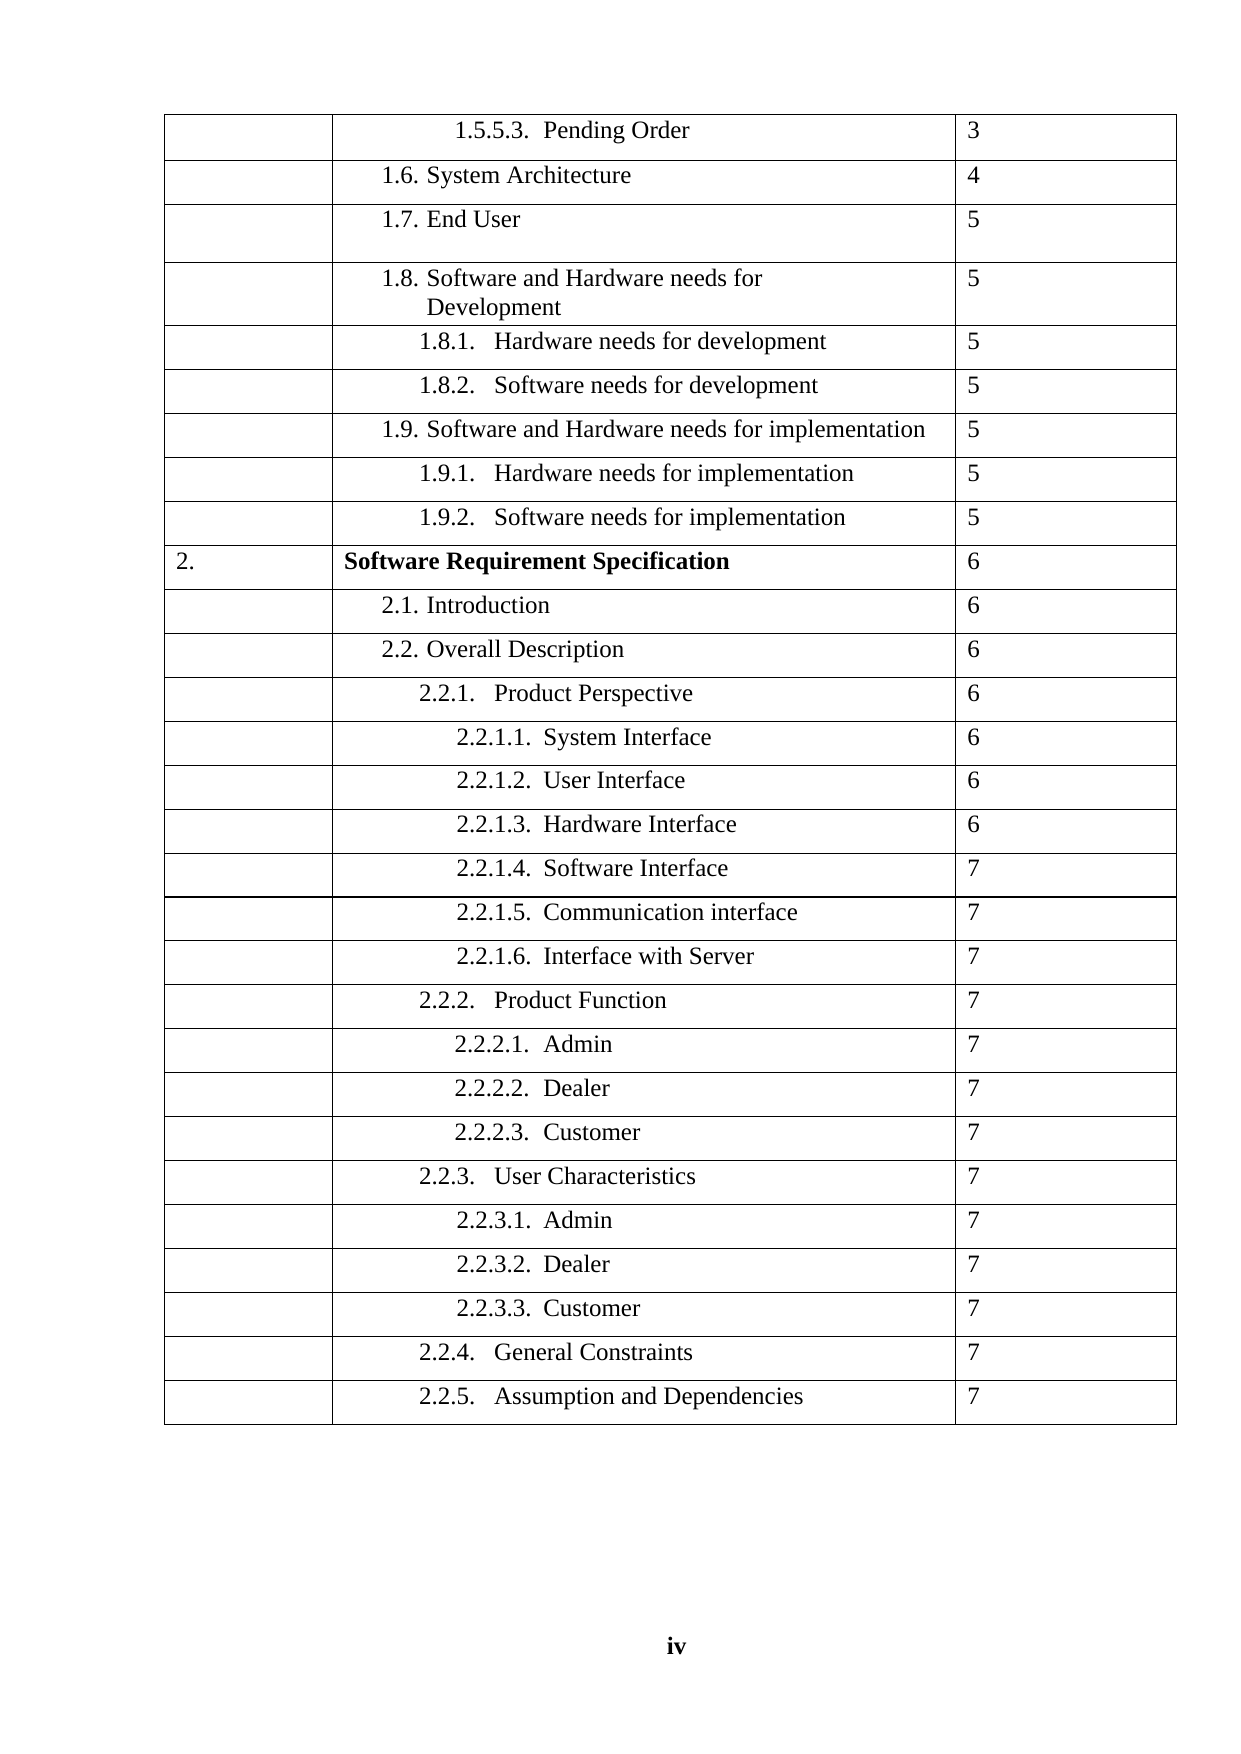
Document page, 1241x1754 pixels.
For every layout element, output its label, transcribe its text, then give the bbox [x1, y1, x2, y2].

table_cell [165, 1205, 332, 1248]
table_cell Software and Hardware needs for Development [333, 263, 955, 325]
table_cell Hardware Interface [333, 810, 955, 852]
table_cell 6 [956, 634, 1176, 677]
table_cell [165, 414, 332, 457]
table_cell [165, 161, 332, 203]
table_cell Assumption and Dependencies [333, 1381, 955, 1424]
table_cell [165, 458, 332, 501]
table_cell Admin [333, 1029, 955, 1072]
table_cell [165, 1117, 332, 1160]
table_cell 5 [956, 263, 1176, 325]
table_cell Software Requirement Specification [333, 546, 955, 589]
table_header 3 [956, 115, 1176, 159]
table_cell [165, 810, 332, 852]
table_cell [165, 1029, 332, 1072]
table_cell 6 [956, 590, 1176, 633]
table_cell 7 [956, 898, 1176, 940]
table_cell 7 [956, 985, 1176, 1028]
table_cell [165, 1161, 332, 1204]
table_cell [165, 1337, 332, 1380]
table_cell [165, 326, 332, 369]
table_cell [165, 263, 332, 325]
table_cell Product Perspective [333, 678, 955, 721]
table_cell [165, 1073, 332, 1116]
table_cell [165, 502, 332, 545]
table_cell Product Function [333, 985, 955, 1028]
table_cell Software needs for implementation [333, 502, 955, 545]
table_cell 6 [956, 546, 1176, 589]
table_cell 7 [956, 1073, 1176, 1116]
table_cell Customer [333, 1293, 955, 1336]
table_cell 7 [956, 1381, 1176, 1424]
table_cell End User [333, 205, 955, 262]
table_cell 7 [956, 1029, 1176, 1072]
table_cell 5 [956, 414, 1176, 457]
table_cell [165, 1249, 332, 1292]
table_cell [165, 370, 332, 413]
table_cell 6 [956, 678, 1176, 721]
table_cell Software needs for development [333, 370, 955, 413]
table_cell Software Interface [333, 854, 955, 896]
table_cell Overall Description [333, 634, 955, 677]
table_cell [165, 722, 332, 764]
table_cell 5 [956, 458, 1176, 501]
table_cell 7 [956, 941, 1176, 984]
table_cell [165, 898, 332, 940]
table_cell Introduction [333, 590, 955, 633]
table_header Pending Order [333, 115, 955, 159]
table_cell [165, 985, 332, 1028]
table_cell 5 [956, 502, 1176, 545]
table_cell [165, 854, 332, 896]
table_cell System Architecture [333, 161, 955, 203]
table_cell Communication interface [333, 898, 955, 940]
table_cell Admin [333, 1205, 955, 1248]
table_cell 4 [956, 161, 1176, 203]
table_cell [165, 1293, 332, 1336]
table_cell 6 [956, 766, 1176, 808]
table_cell [165, 546, 332, 589]
table_cell 5 [956, 326, 1176, 369]
table_cell 7 [956, 1249, 1176, 1292]
table_cell 6 [956, 810, 1176, 852]
table_cell Hardware needs for implementation [333, 458, 955, 501]
table_cell [165, 205, 332, 262]
table_cell [165, 1381, 332, 1424]
text iv [225, 1631, 1128, 1660]
table_cell Software and Hardware needs for implementation [333, 414, 955, 457]
table_cell 5 [956, 370, 1176, 413]
table_cell Dealer [333, 1249, 955, 1292]
table_cell Customer [333, 1117, 955, 1160]
table_cell 7 [956, 1161, 1176, 1204]
table_cell User Characteristics [333, 1161, 955, 1204]
table_cell [165, 941, 332, 984]
table_cell System Interface [333, 722, 955, 764]
table_cell 7 [956, 1205, 1176, 1248]
table_cell [165, 678, 332, 721]
table_cell 5 [956, 205, 1176, 262]
table_cell [165, 634, 332, 677]
table_header [165, 115, 332, 159]
table_cell [165, 590, 332, 633]
table_cell [165, 766, 332, 808]
table_cell General Constraints [333, 1337, 955, 1380]
table_cell User Interface [333, 766, 955, 808]
table_cell 7 [956, 854, 1176, 896]
table_cell 6 [956, 722, 1176, 764]
table_cell Hardware needs for development [333, 326, 955, 369]
table_cell 7 [956, 1117, 1176, 1160]
table_cell Interface with Server [333, 941, 955, 984]
table_cell 7 [956, 1293, 1176, 1336]
table_cell 7 [956, 1337, 1176, 1380]
table_cell Dealer [333, 1073, 955, 1116]
